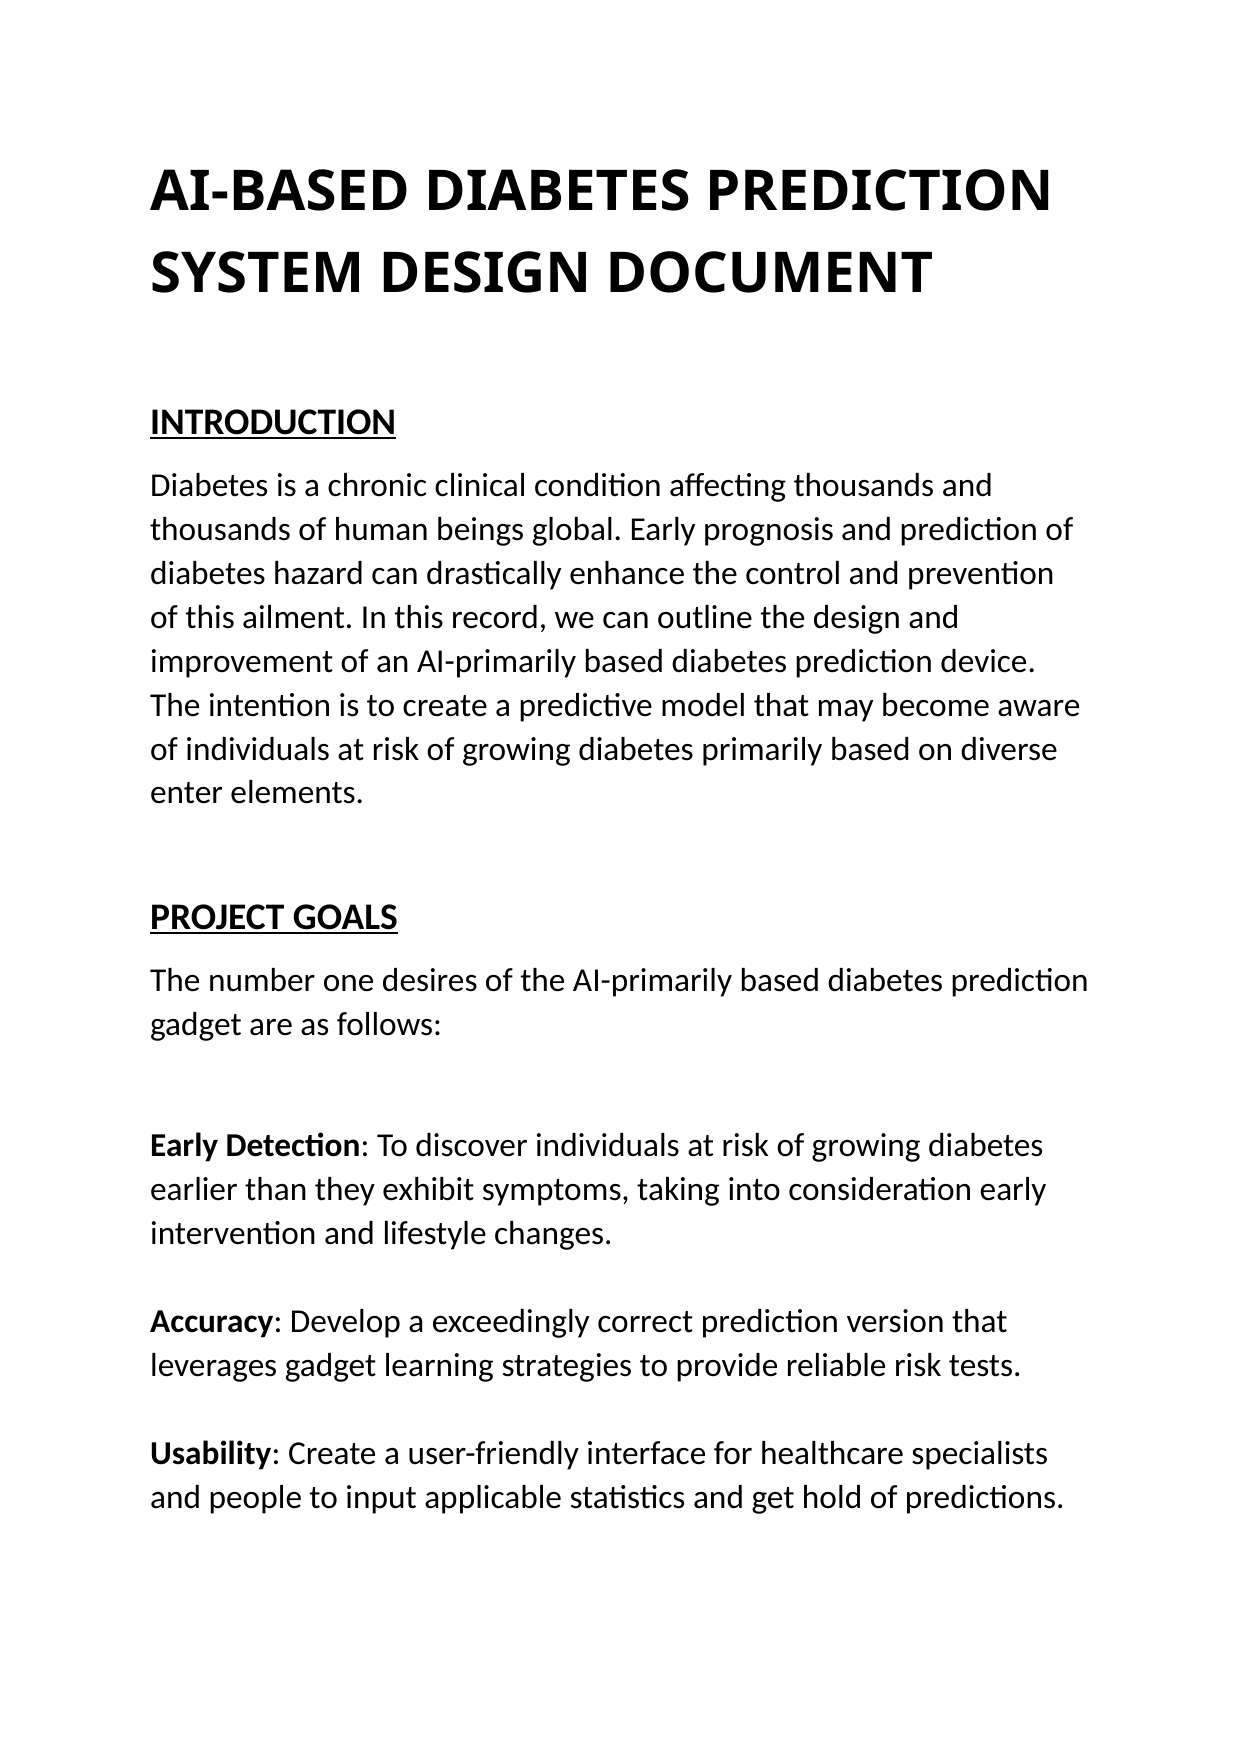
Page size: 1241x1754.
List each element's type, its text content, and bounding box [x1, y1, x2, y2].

text The number one desires of the AI-primarily based diabetes prediction gadget are as follows: [150, 959, 1090, 1044]
text PROJECT GOALS [150, 893, 1090, 939]
text INTRODUCTION [150, 398, 1090, 443]
text Usability: Create a user-friendly interface for healthcare specialists and people to input applicable statistics and get hold of predictions. [150, 1432, 1090, 1517]
text Diabetes is a chronic clinical condition affecting thousands and thousands of human beings global. Early prognosis and prediction of diabetes hazard can drastically enhance the control and prevention of this ailment. In this record, we can outline the design and improvement of an AI-primarily based diabetes prediction device. The intention is to create a predictive model that may become aware of individuals at risk of growing diabetes primarily based on diverse enter elements. [150, 464, 1090, 812]
text Accuracy: Develop a exceedingly correct prediction version that leverages gadget learning strategies to provide reliable risk tests. [150, 1300, 1090, 1385]
text AI-BASED DIABETES PREDICTION SYSTEM DESIGN DOCUMENT [150, 150, 1090, 309]
text Early Detection: To discover individuals at risk of growing diabetes earlier than they exhibit symptoms, taking into consideration early intervention and lifestyle changes. [150, 1124, 1090, 1253]
